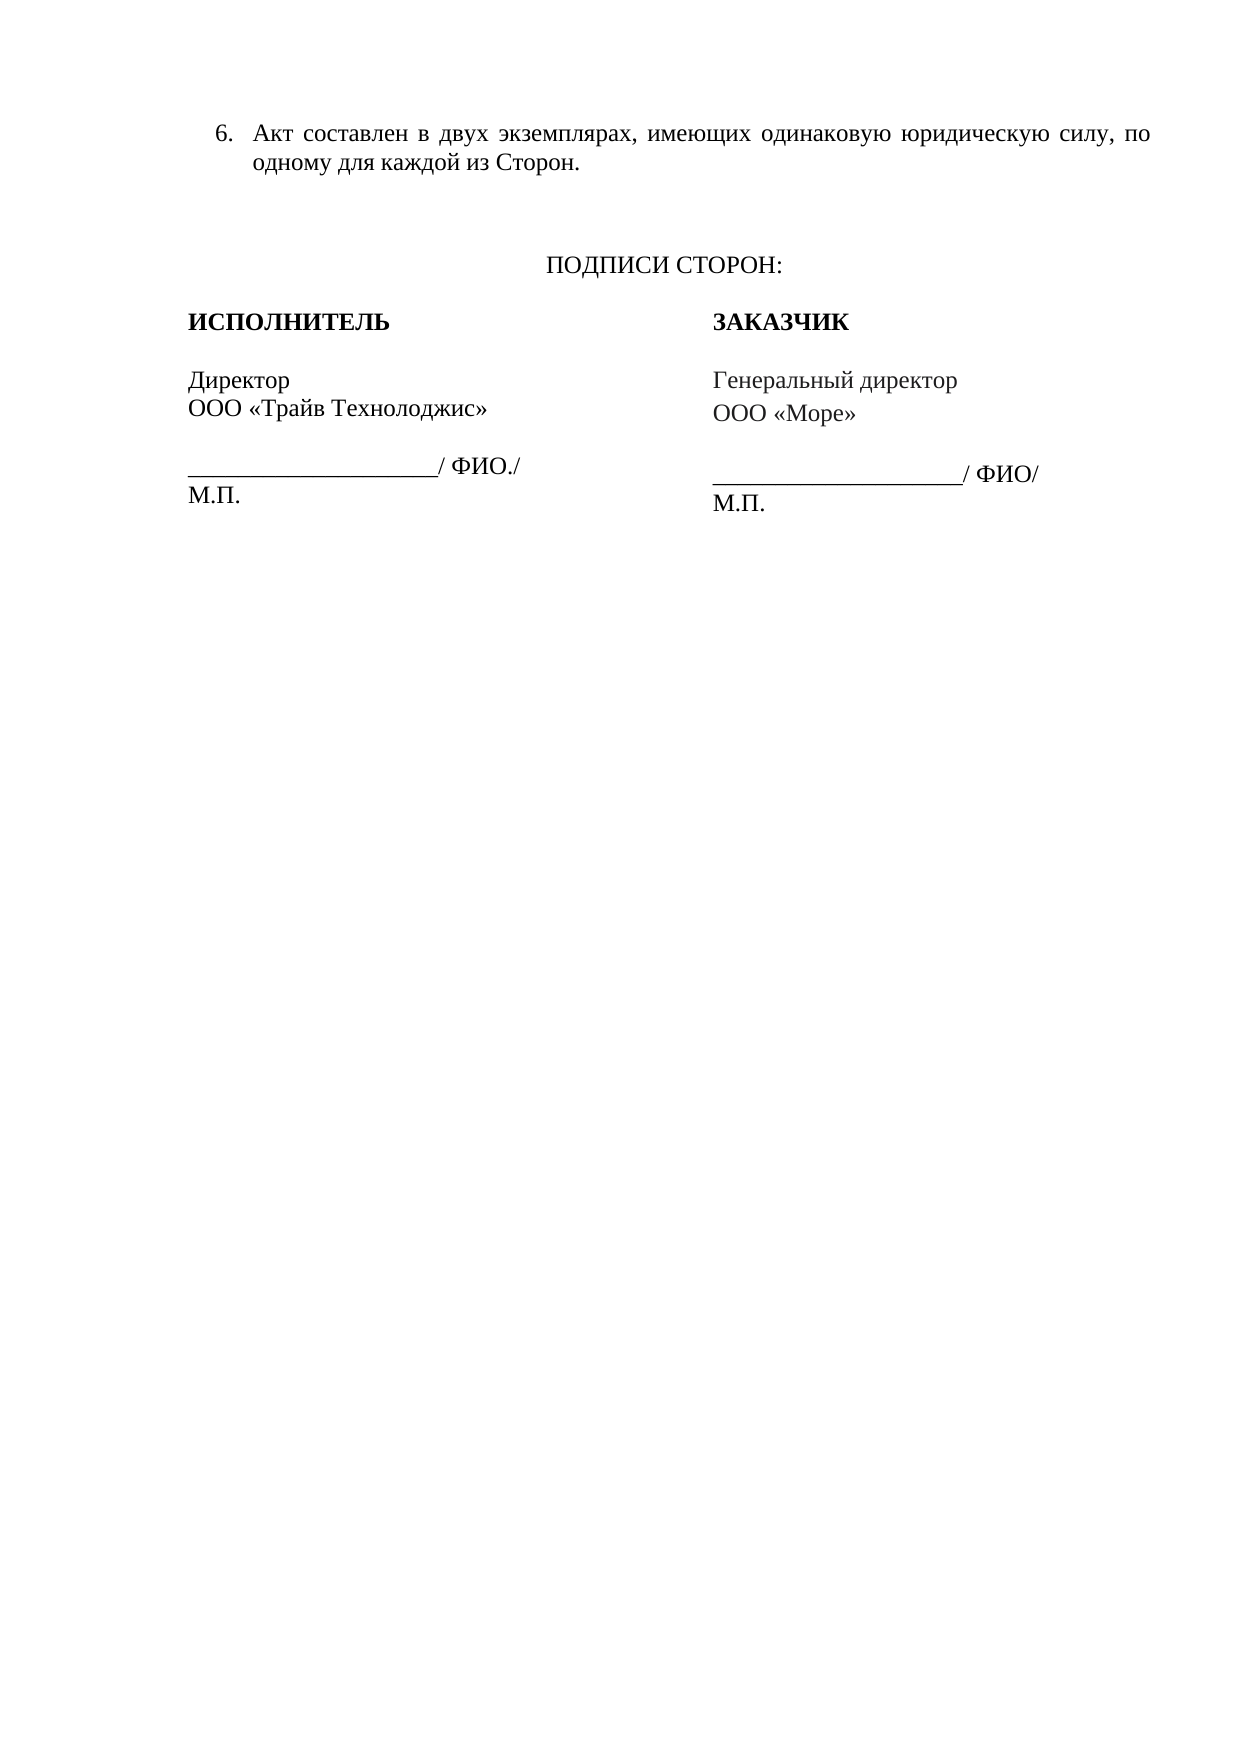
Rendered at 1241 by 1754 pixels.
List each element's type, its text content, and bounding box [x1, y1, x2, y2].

table_header ЗАКАЗЧИК Генеральный директор ООО «Море» ____________________/ ФИО/ М.П. [701, 307, 1210, 537]
list Акт составлен в двух экземплярах, имеющих одинаковую юридическую силу, по одному для каждой из Сторон. [215, 118, 1152, 176]
text ПОДПИСИ СТОРОН: [177, 250, 1152, 278]
table_header ИСПОЛНИТЕЛЬ Директор ООО «Трайв Технолоджис» ____________________/ ФИО./ М.П. [177, 307, 701, 537]
